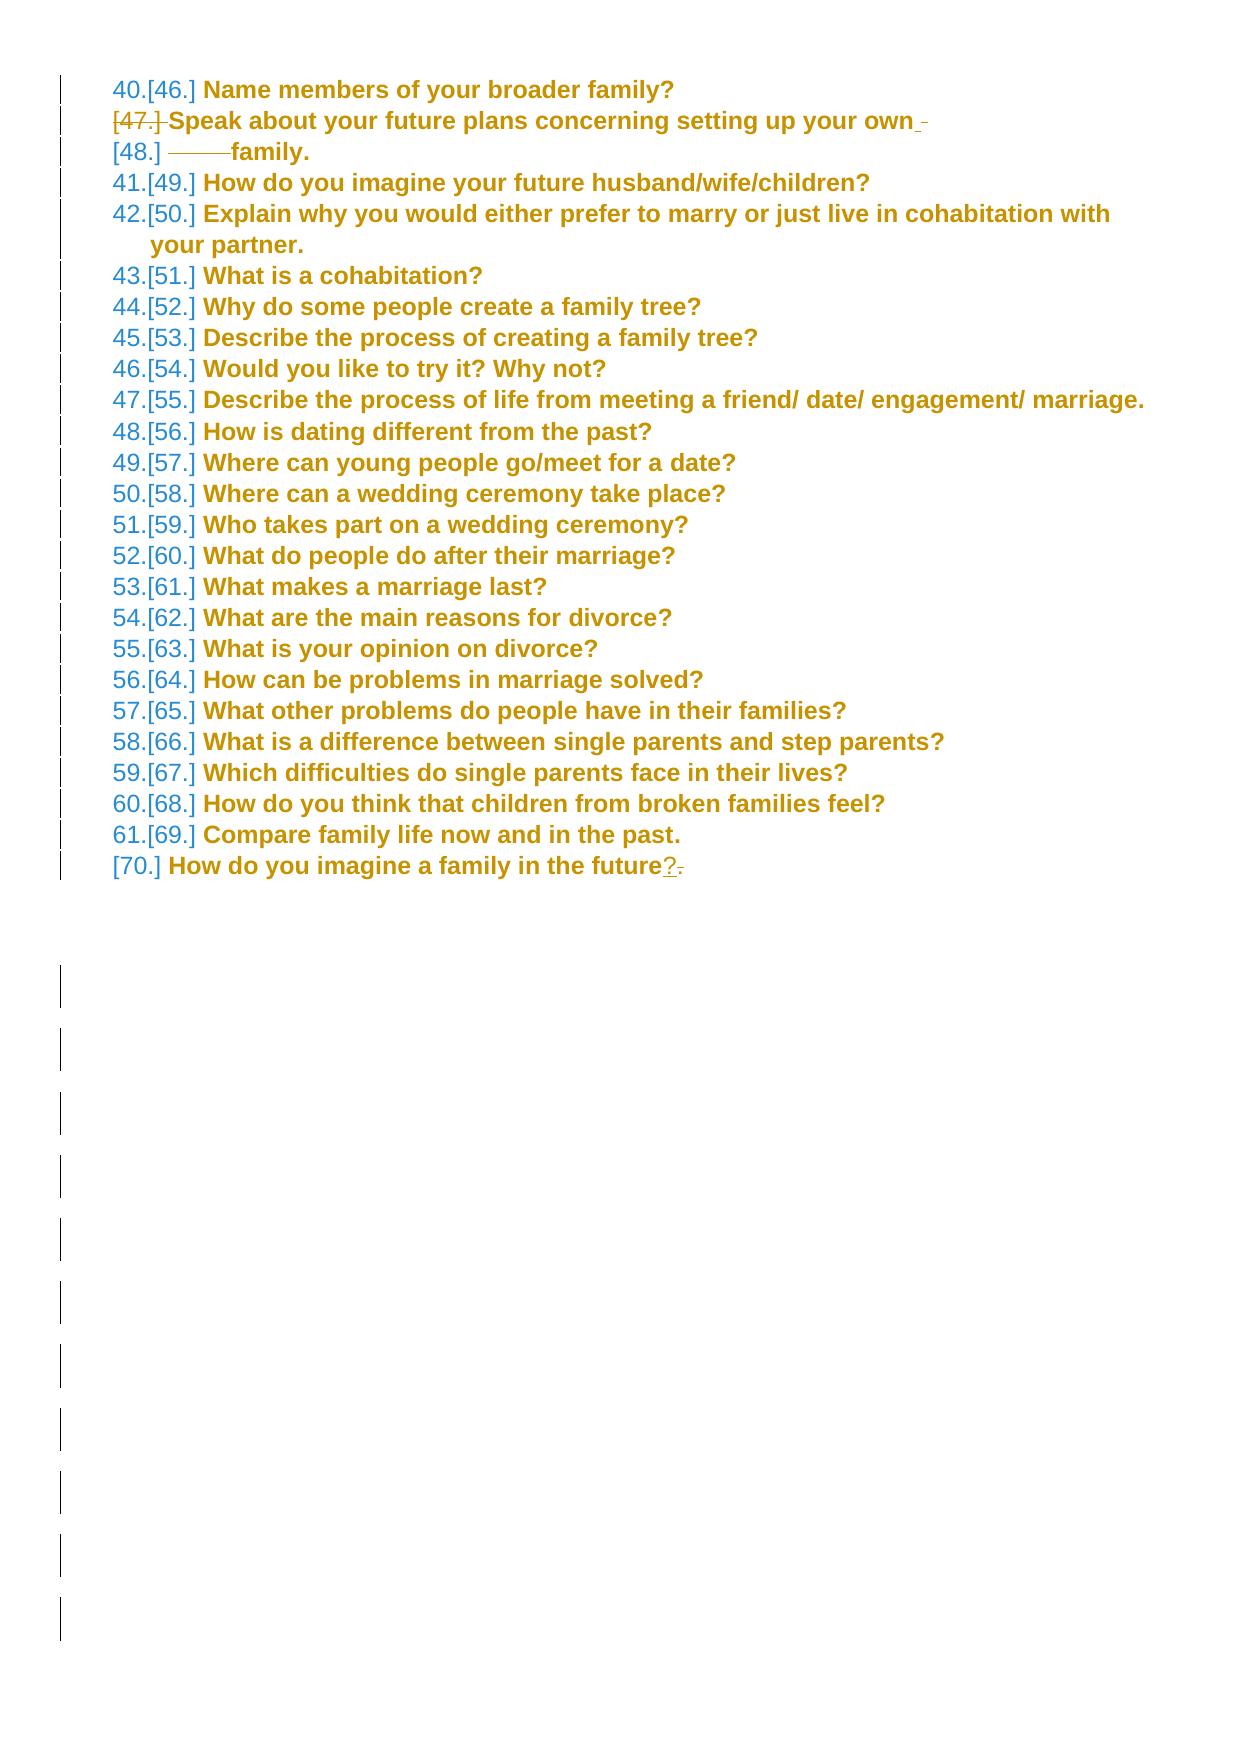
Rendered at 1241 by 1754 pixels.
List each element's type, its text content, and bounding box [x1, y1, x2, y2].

list What makes a marriage last? [112, 572, 1165, 600]
list Where can a wedding ceremony take place? [112, 478, 1165, 507]
list How do you imagine your future husband/wife/children? [112, 168, 1165, 197]
list Name members of your broader family? [112, 75, 1165, 104]
list Where can young people go/meet for a date? [112, 447, 1165, 476]
list What is a cohabitation? [112, 261, 1165, 290]
list How is dating different from the past? [112, 416, 1165, 445]
list Speak about your future plans concerning setting up your own [112, 106, 1165, 135]
list What do people do after their marriage? [112, 541, 1165, 569]
list Compare family life now and in the past. [112, 820, 1165, 849]
list Would you like to try it? Why not? [112, 354, 1165, 383]
list What is your opinion on divorce? [112, 634, 1165, 662]
list Explain why you would either prefer to marry or just live in cohabitation with your partner. [112, 199, 1165, 259]
list What are the main reasons for divorce? [112, 603, 1165, 631]
list Describe the process of creating a family tree? [112, 323, 1165, 352]
list How do you imagine a family in the future [112, 851, 1165, 880]
list How can be problems in marriage solved? [112, 665, 1165, 693]
list Describe the process of life from meeting a friend/ date/ engagement/ marriage. [112, 385, 1165, 414]
list How do you think that children from broken families feel? [112, 789, 1165, 818]
list Which difficulties do single parents face in their lives? [112, 758, 1165, 787]
list What other problems do people have in their families? [112, 696, 1165, 724]
list What is a difference between single parents and step parents? [112, 727, 1165, 756]
list Who takes part on a wedding ceremony? [112, 509, 1165, 538]
list Why do some people create a family tree? [112, 292, 1165, 321]
list family. [112, 137, 1165, 166]
